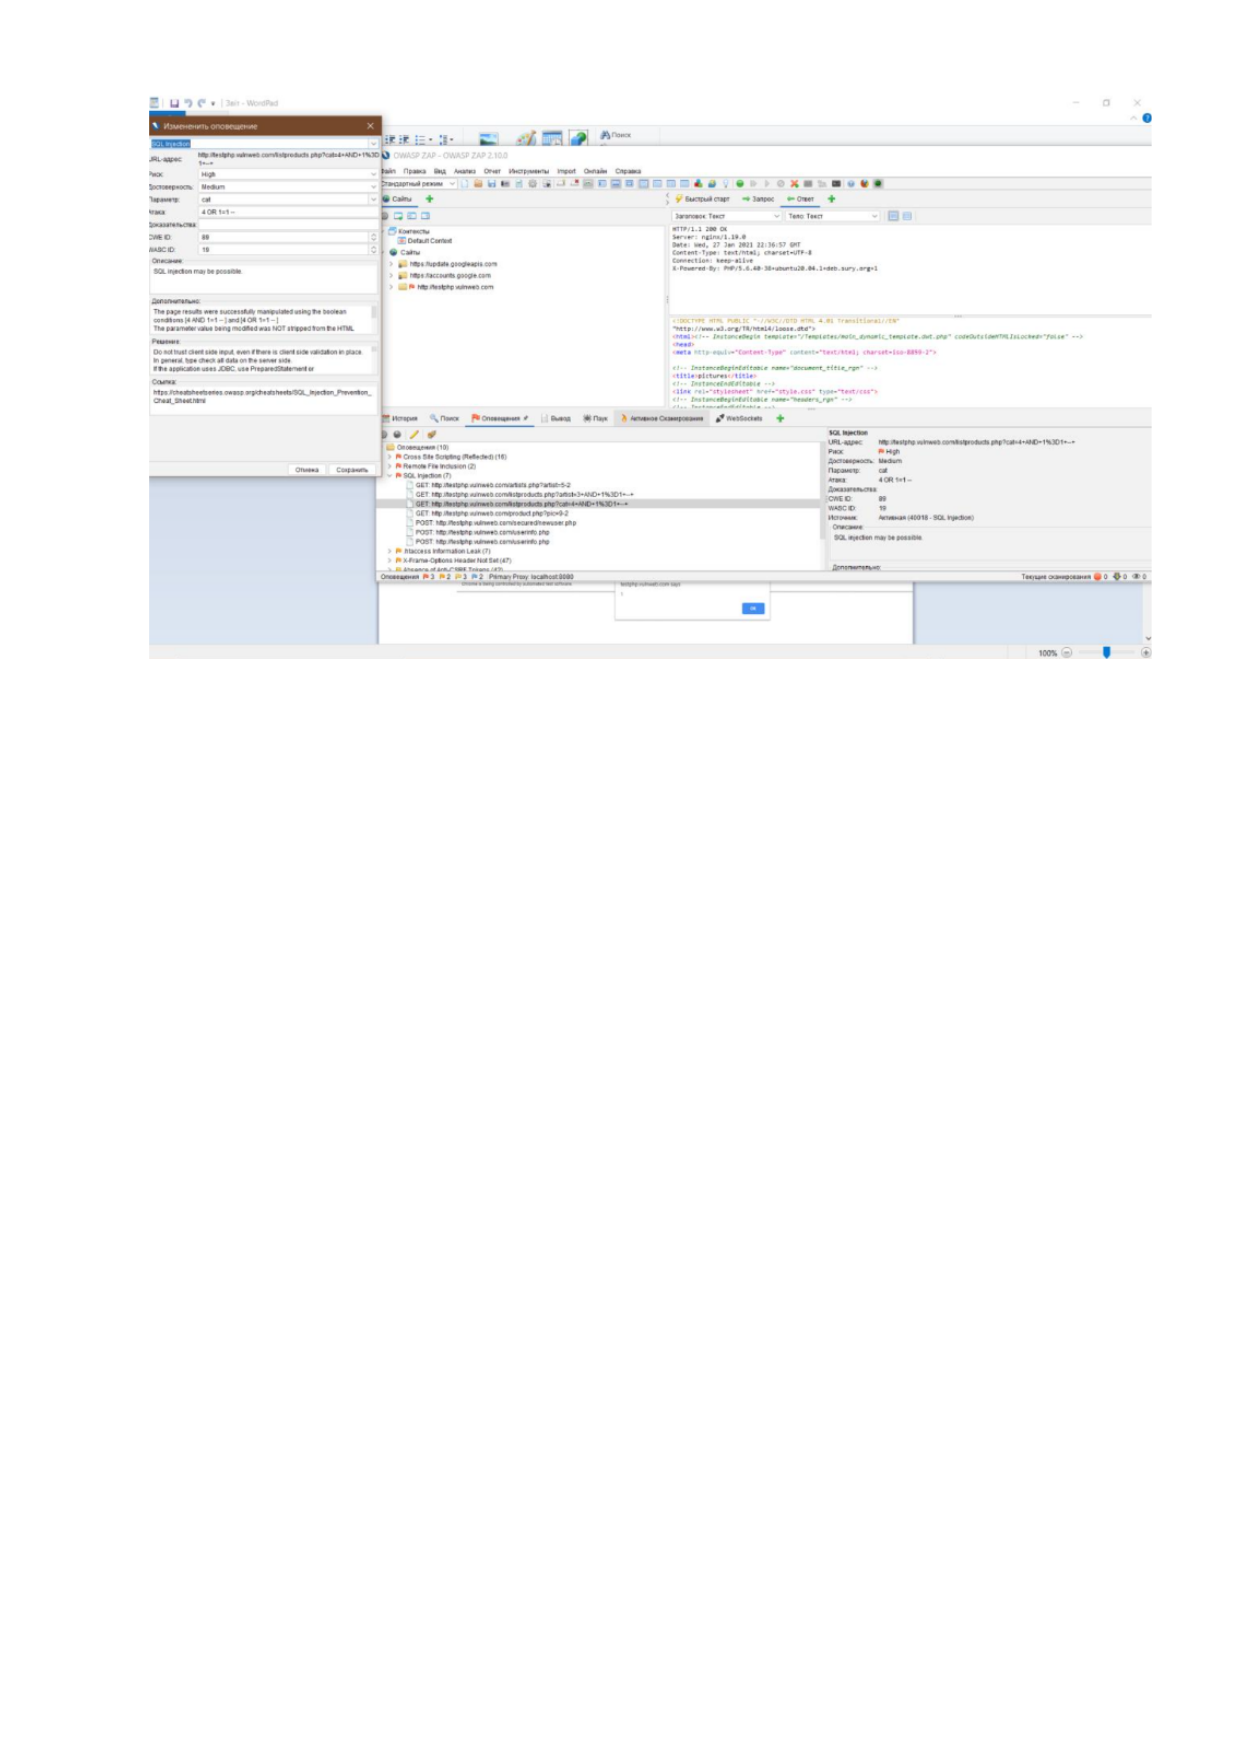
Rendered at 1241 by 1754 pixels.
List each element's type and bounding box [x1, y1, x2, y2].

picture [147, 88, 1152, 659]
